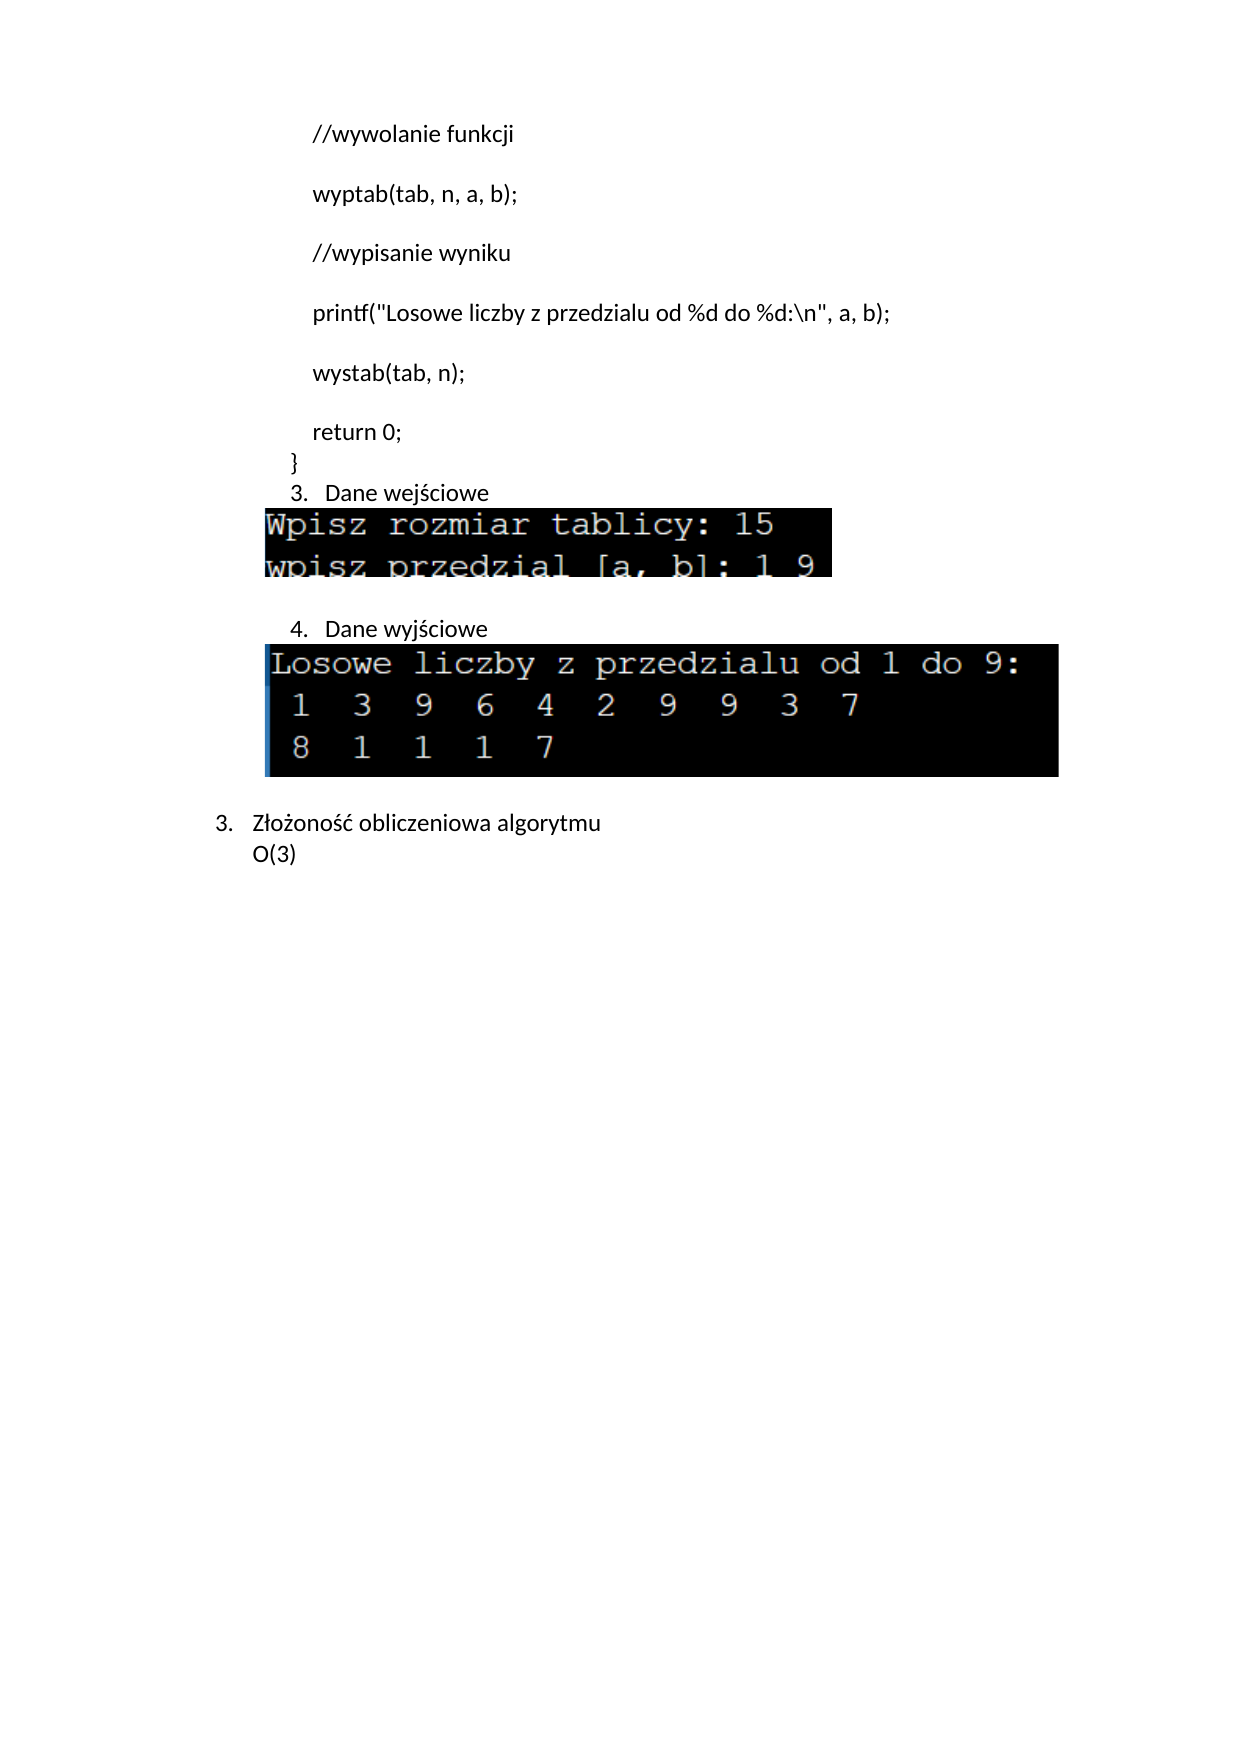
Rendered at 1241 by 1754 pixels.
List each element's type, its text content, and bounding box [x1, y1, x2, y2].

list Dane wejściowe [290, 478, 1152, 508]
text O(3) [252, 838, 1152, 868]
text } [290, 447, 1152, 478]
text //wypisanie wyniku [290, 237, 1152, 268]
list Dane wyjściowe [290, 614, 1152, 644]
text printf("Losowe liczby z przedzialu od %d do %d:\n", a, b); [290, 297, 1152, 328]
text wyptab(tab, n, a, b); [290, 178, 1152, 208]
list Złożoność obliczeniowa algorytmu [215, 807, 1152, 838]
text wystab(tab, n); [290, 357, 1152, 387]
picture [264, 644, 1059, 777]
text //wywolanie funkcji [290, 118, 1152, 149]
text return 0; [290, 417, 1152, 447]
picture [264, 508, 832, 577]
